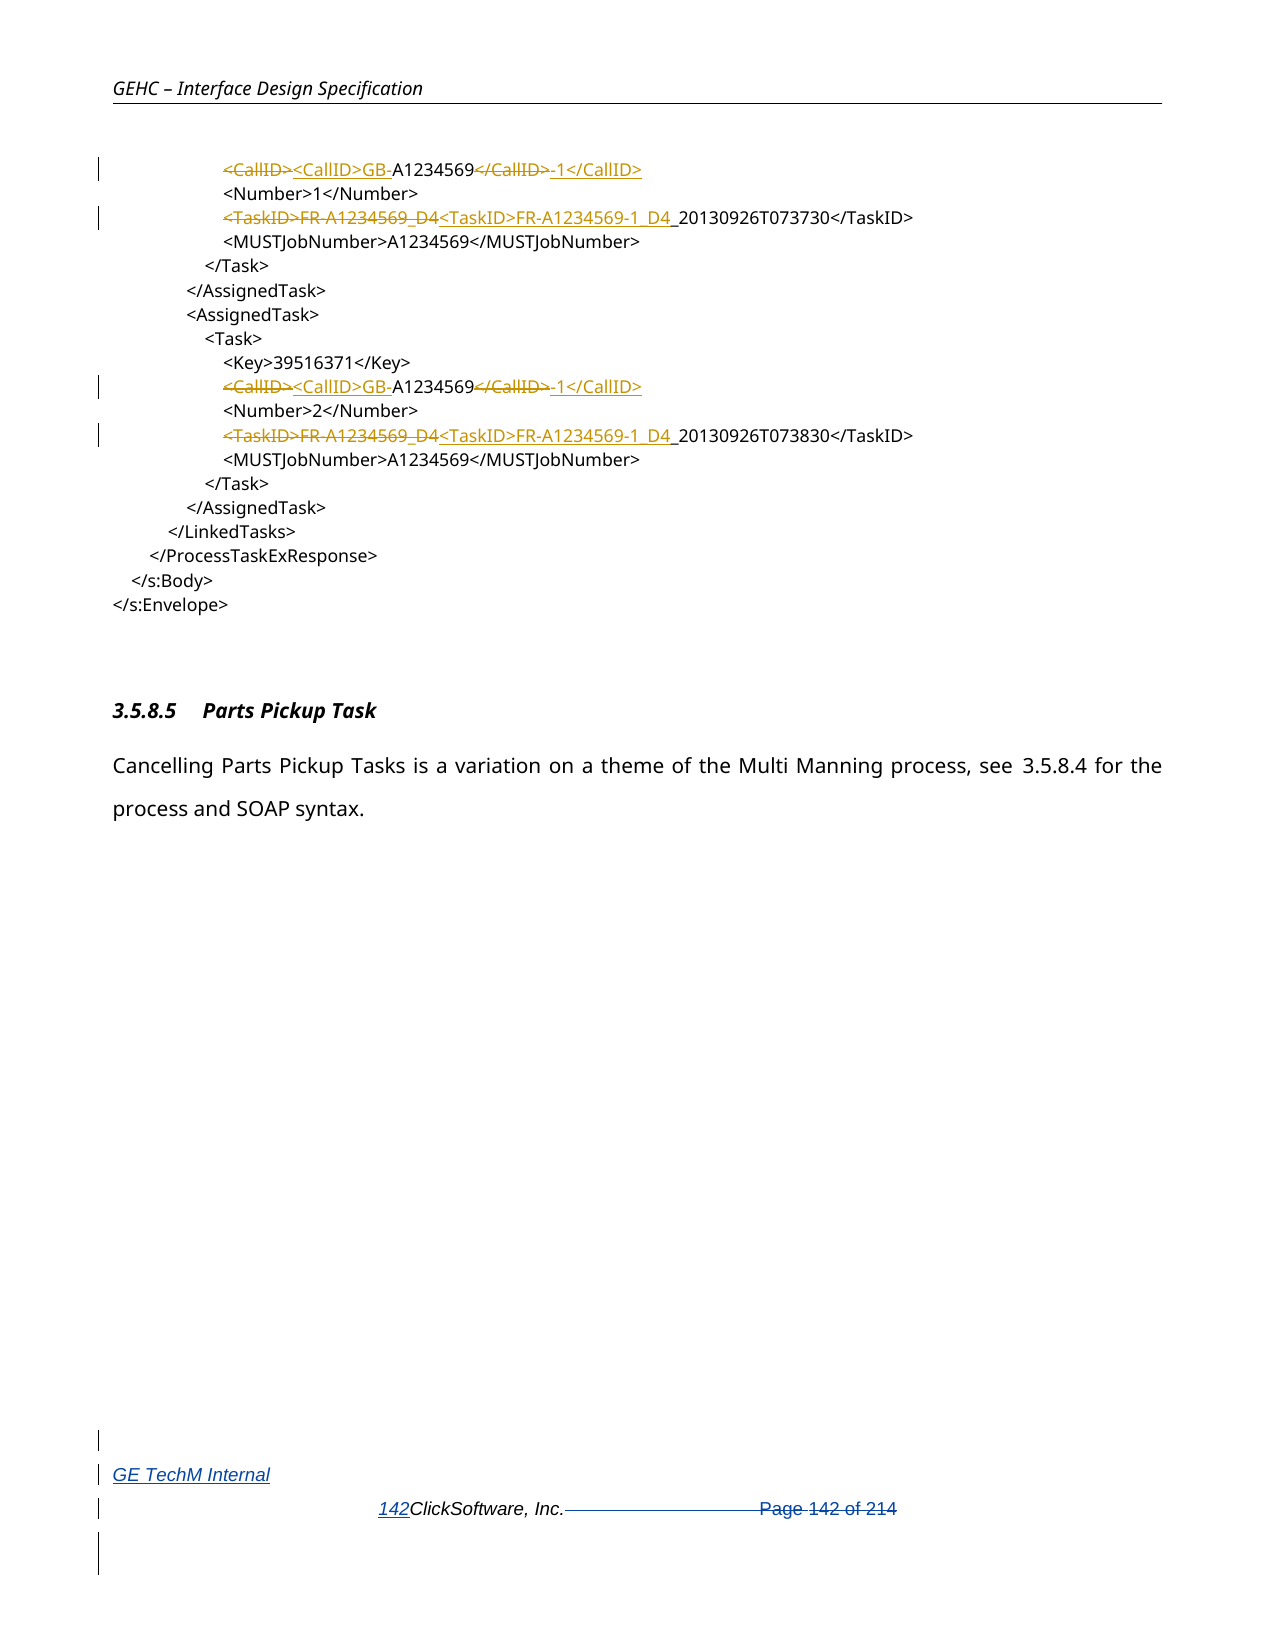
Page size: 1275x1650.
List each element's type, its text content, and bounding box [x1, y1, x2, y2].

subtitle Parts Pickup Task [112, 697, 1162, 725]
text Cancelling Parts Pickup Tasks is a variation on a theme of the Multi Manning process, see 3.5.7.4 for the process and SOAP syntax. [112, 752, 1162, 823]
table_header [101, 157, 1174, 616]
